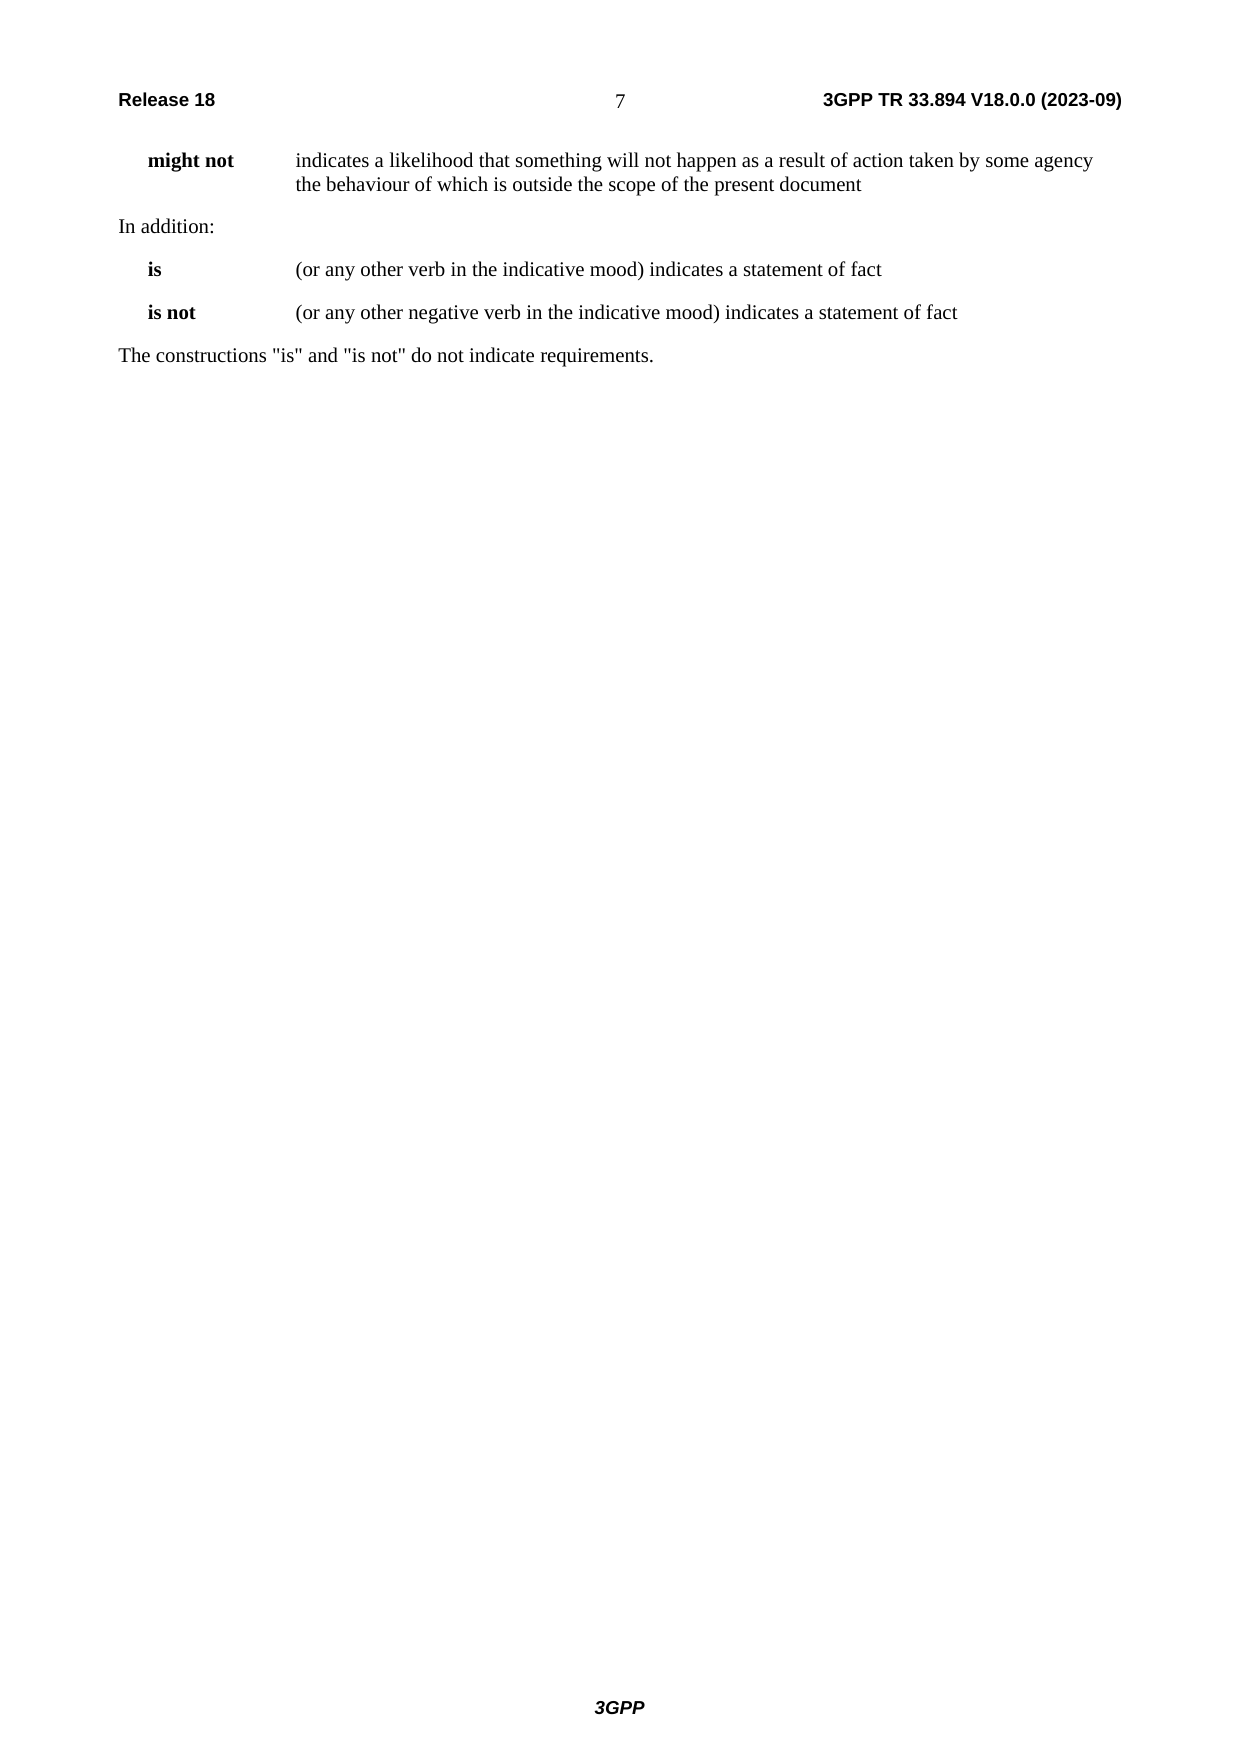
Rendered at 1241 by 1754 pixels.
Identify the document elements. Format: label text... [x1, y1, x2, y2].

text might not indicates a likelihood that something will not happen as a result of action taken by some agency the behaviour of which is outside the scope of the present document [148, 147, 1122, 196]
text The constructions "is" and "is not" do not indicate requirements. [118, 343, 1122, 367]
text In addition: [118, 214, 1122, 238]
text is (or any other verb in the indicative mood) indicates a statement of fact [148, 257, 1122, 281]
text is not (or any other negative verb in the indicative mood) indicates a statement of fact [148, 300, 1122, 324]
